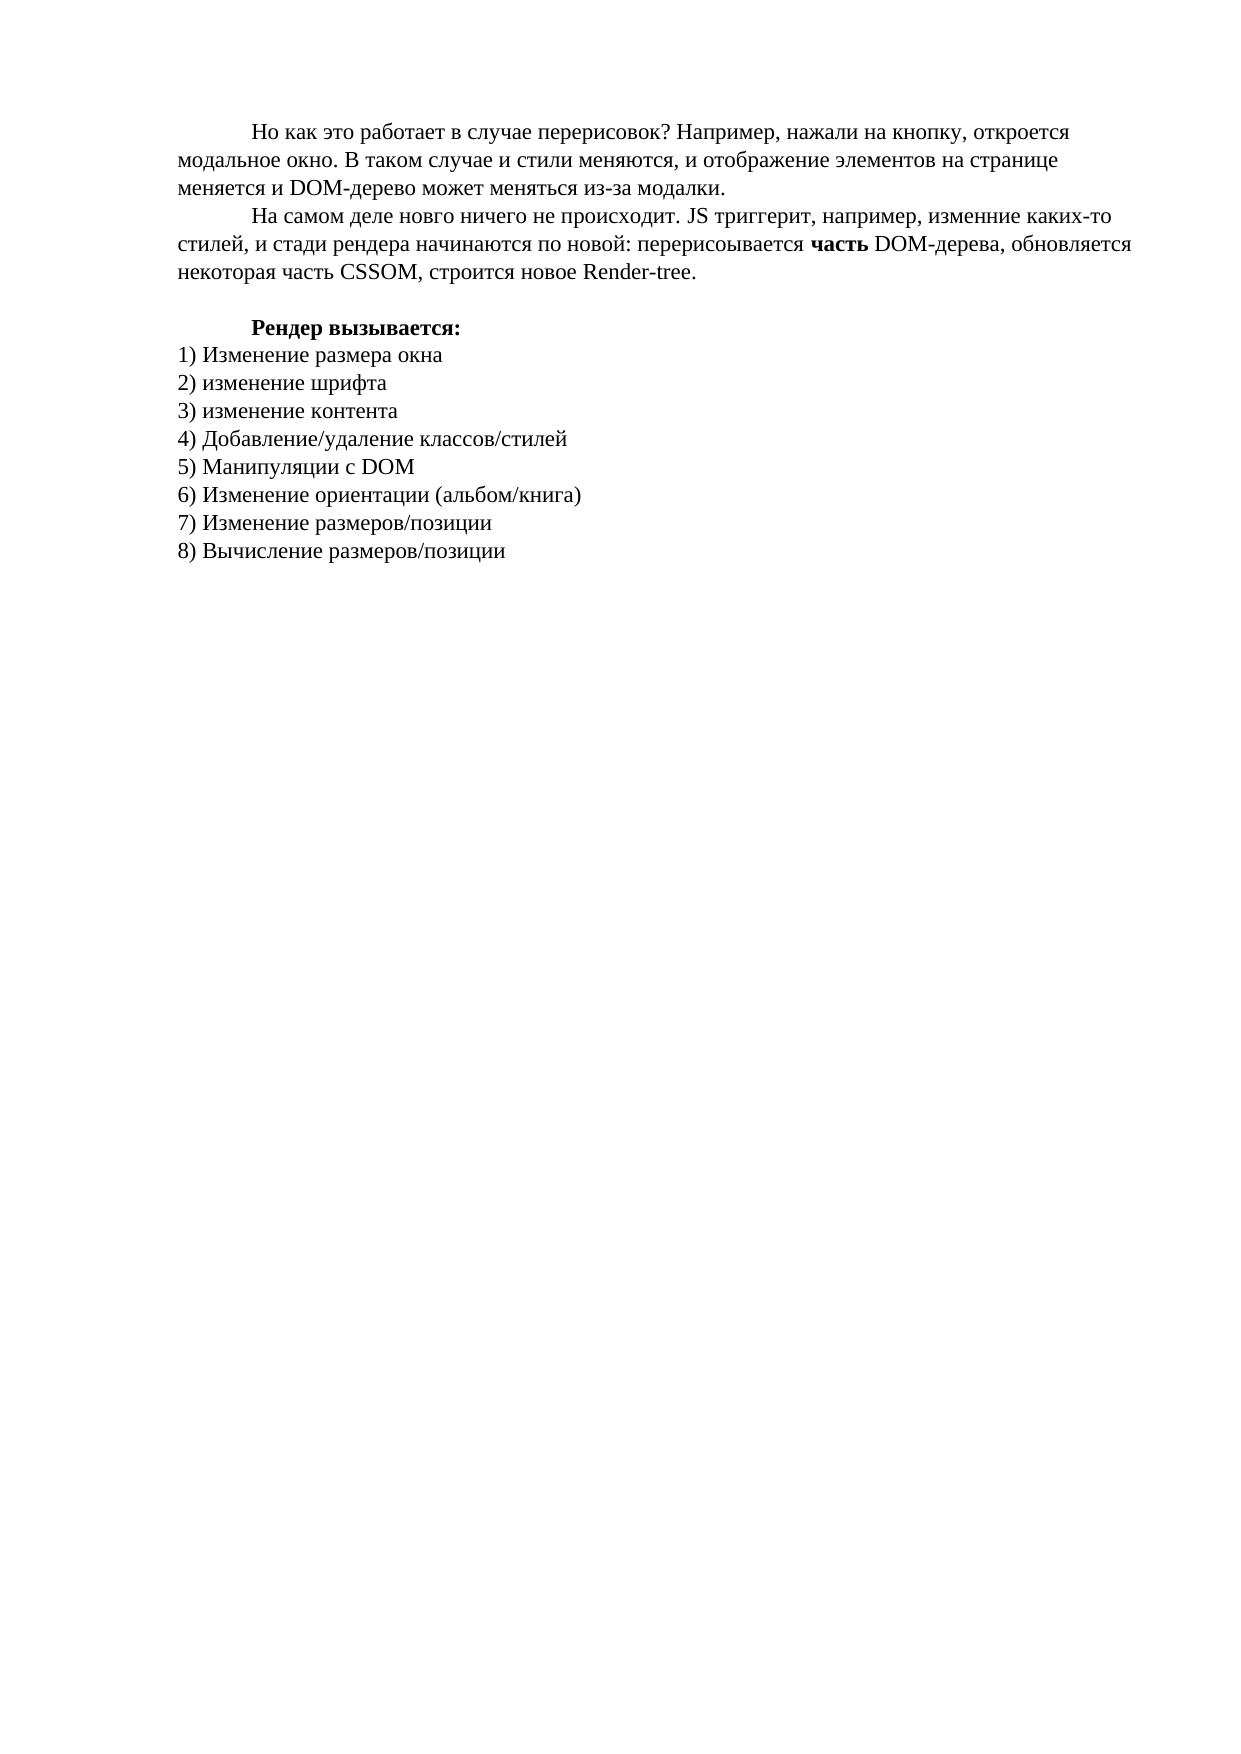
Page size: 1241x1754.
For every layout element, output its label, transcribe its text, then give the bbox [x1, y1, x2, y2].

text 5) Манипуляции с DOM [177, 453, 1152, 479]
text Но как это работает в случае перерисовок? Например, нажали на кнопку, откроется модальное окно. В таком случае и стили меняются, и отображение элементов на странице меняется и DOM-дерево может меняться из-за модалки. [177, 118, 1152, 200]
text 8) Вычисление размеров/позиции [177, 537, 1152, 563]
text 4) Добавление/удаление классов/стилей [177, 425, 1152, 452]
text 7) Изменение размеров/позиции [177, 509, 1152, 535]
text На самом деле новго ничего не происходит. JS триггерит, например, изменние каких-то стилей, и стади рендера начинаются по новой: перерисоывается часть DOM-дерева, обновляется некоторая часть CSSOM, строится новое Render-tree. [177, 202, 1152, 284]
text Рендер вызывается: 1) Изменение размера окна [177, 313, 1152, 368]
text 3) изменение контента [177, 397, 1152, 424]
text 2) изменение шрифта [177, 369, 1152, 396]
text 6) Изменение ориентации (альбом/книга) [177, 481, 1152, 507]
